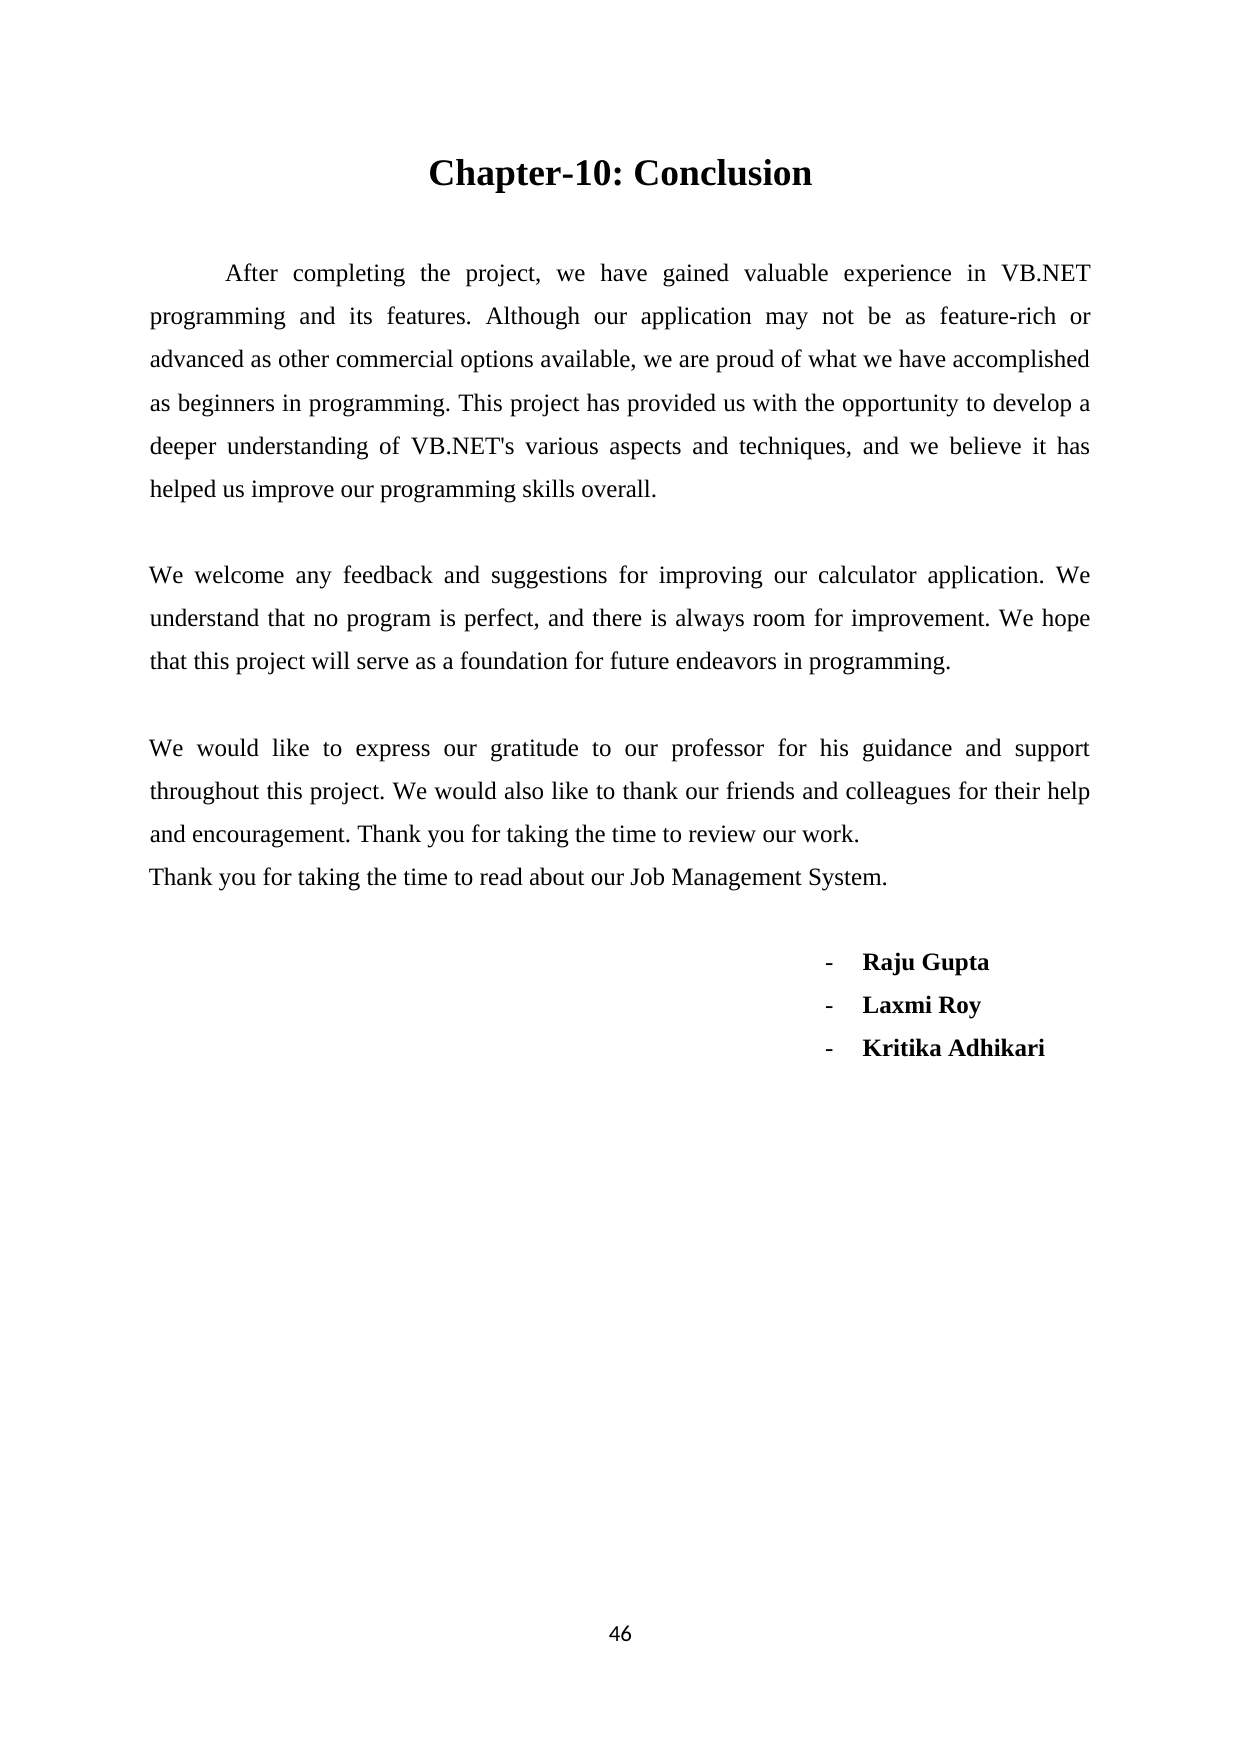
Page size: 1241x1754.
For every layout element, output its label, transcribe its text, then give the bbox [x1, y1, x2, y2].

list Laxmi Roy [825, 990, 1096, 1019]
list Kritika Adhikari [825, 1033, 1096, 1062]
text We welcome any feedback and suggestions for improving our calculator application. We understand that no program is perfect, and there is always room for improvement. We hope that this project will serve as a foundation for future endeavors in programming. [148, 560, 1091, 675]
text Thank you for taking the time to read about our Job Management System. [148, 862, 1091, 891]
subtitle Chapter-10: Conclusion [150, 151, 1090, 194]
text After completing the project, we have gained valuable experience in VB.NET programming and its features. Although our application may not be as feature-rich or advanced as other commercial options available, we are proud of what we have accomplished as beginners in programming. This project has provided us with the opportunity to develop a deeper understanding of VB.NET's various aspects and techniques, and we believe it has helped us improve our programming skills overall. [149, 258, 1091, 503]
list Raju Gupta [825, 947, 1096, 976]
text We would like to express our gratitude to our professor for his guidance and support throughout this project. We would also like to thank our friends and colleagues for their help and encouragement. Thank you for taking the time to review our work. [148, 733, 1091, 848]
